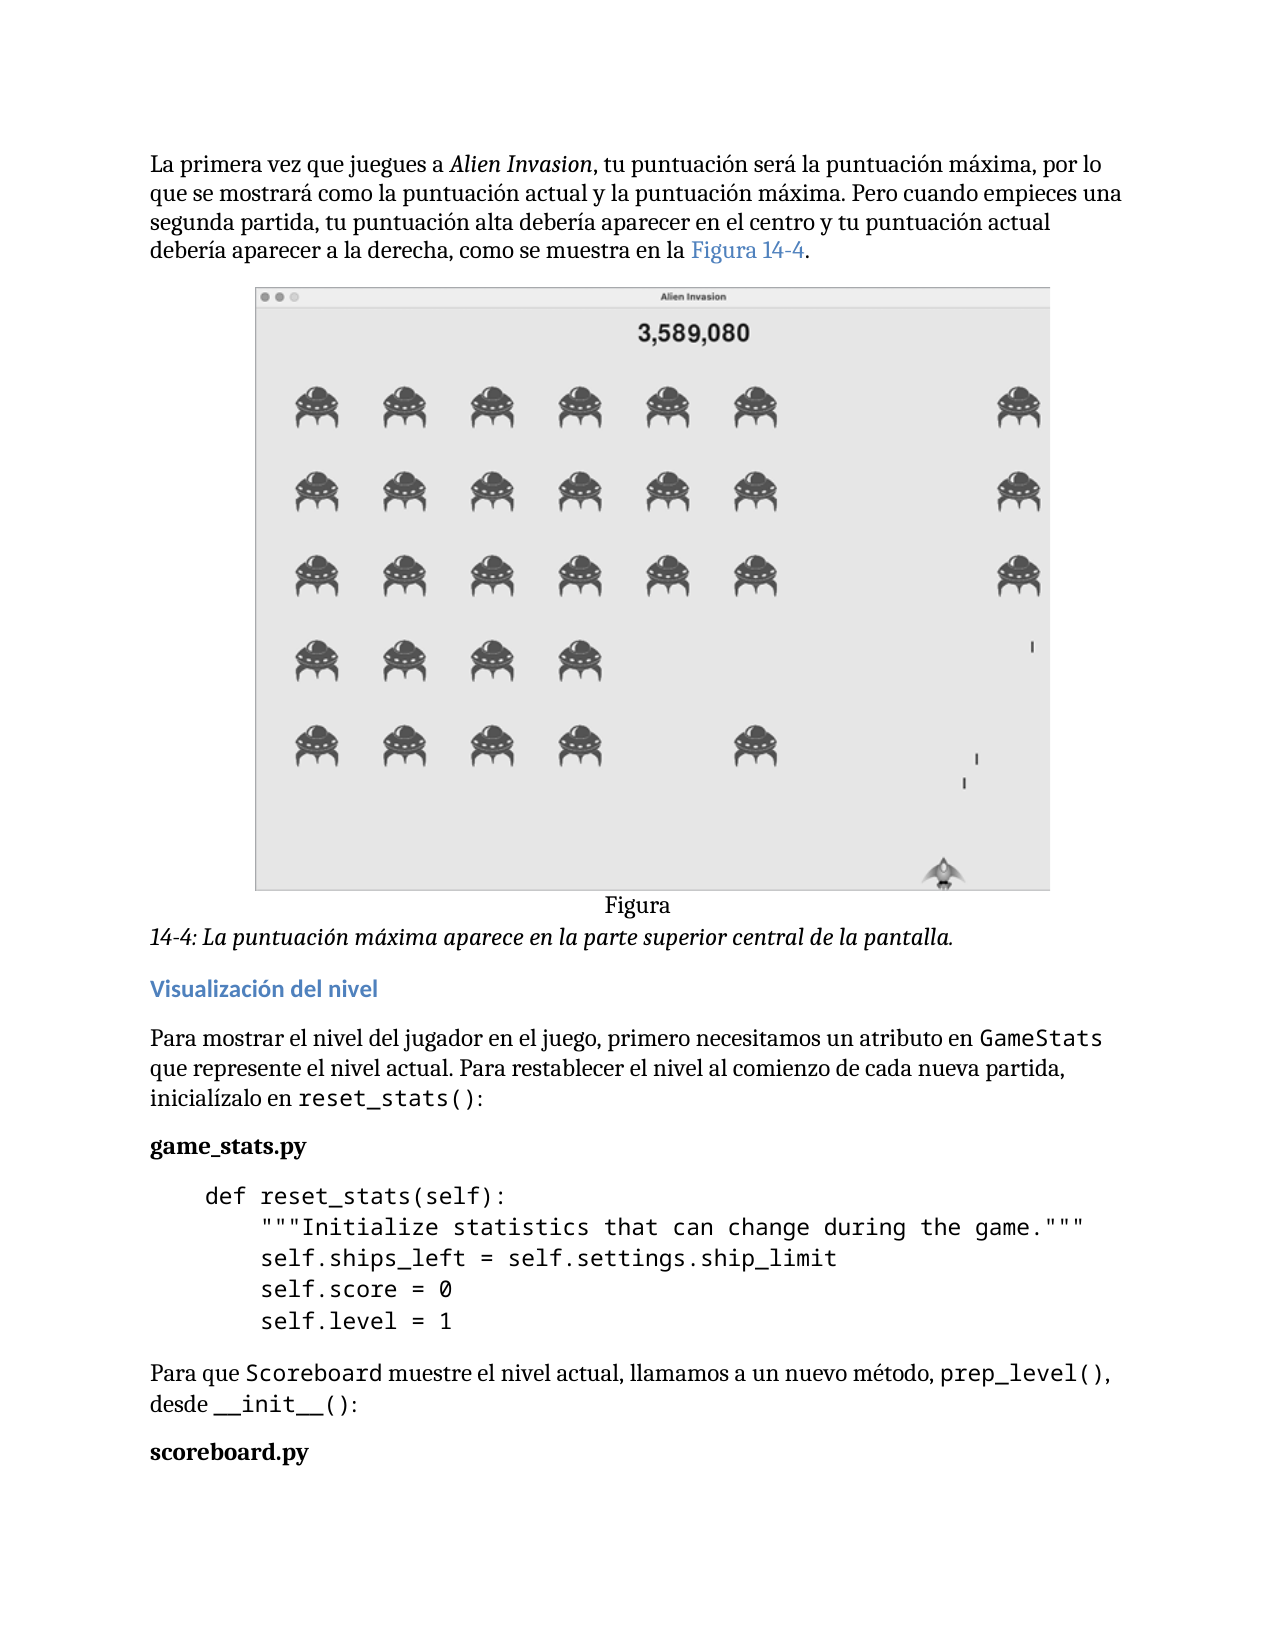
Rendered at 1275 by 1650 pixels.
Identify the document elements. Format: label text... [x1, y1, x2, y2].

subtitle Visualización del nivel [150, 973, 1125, 1003]
text La primera vez que juegues a Alien Invasion, tu puntuación será la puntuación máxima, por lo que se mostrará como la puntuación actual y la puntuación máxima. Pero cuando empieces una segunda partida, tu puntuación alta debería aparecer en el centro y tu puntuación actual debería aparecer a la derecha, como se muestra en la Figura 14-4. [150, 150, 1125, 265]
text Para mostrar el nivel del jugador en el juego, primero necesitamos un atributo en GameStats que represente el nivel actual. Para restablecer el nivel al comienzo de cada nueva partida, inicialízalo en reset_stats(): [150, 1022, 1125, 1113]
table_header Figura [225, 284, 1050, 923]
text 14-4: La puntuación máxima aparece en la parte superior central de la pantalla. [150, 923, 1125, 952]
text def reset_stats(self): """Initialize statistics that can change during the game.""" self.ships_left = self.settings.ship_limit self.score = 0 self.level = 1 [150, 1180, 1125, 1336]
text Para que Scoreboard muestre el nivel actual, llamamos a un nuevo método, prep_level(), desde __init__(): [150, 1357, 1125, 1419]
picture [255, 287, 1050, 891]
text game_stats.py [150, 1132, 1125, 1161]
text scoreboard.py [150, 1438, 1125, 1467]
